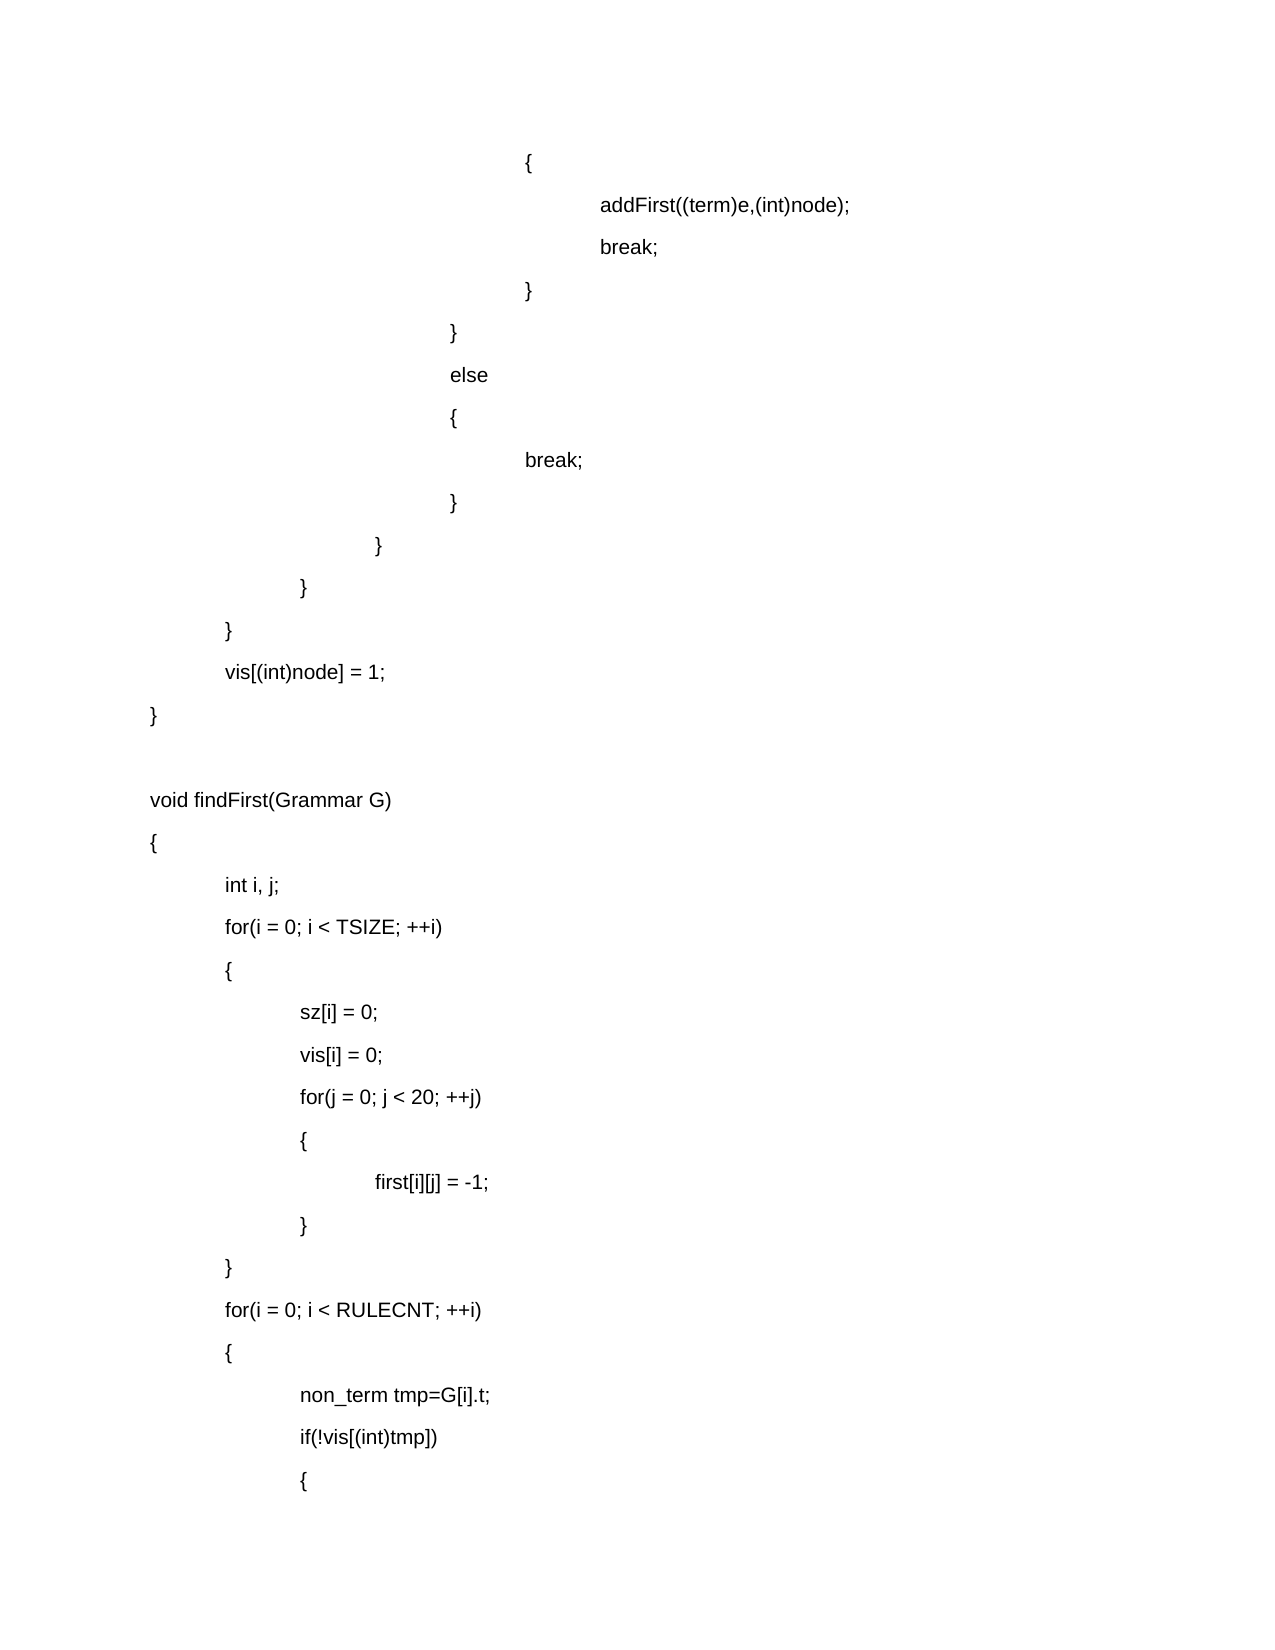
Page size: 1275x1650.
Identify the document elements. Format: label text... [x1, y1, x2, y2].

text { [150, 150, 1125, 174]
text { [150, 405, 1125, 429]
text { [150, 1127, 1125, 1151]
text int i, j; [150, 872, 1125, 896]
text for(i = 0; i < TSIZE; ++i) [150, 915, 1125, 939]
text for(i = 0; i < RULECNT; ++i) [150, 1297, 1125, 1321]
text } [150, 575, 1125, 599]
text void findFirst(Grammar G) [150, 787, 1125, 811]
text } [150, 277, 1125, 301]
text } [150, 532, 1125, 556]
text } [150, 617, 1125, 641]
text { [150, 830, 1125, 854]
text sz[i] = 0; [150, 1000, 1125, 1024]
text { [150, 1340, 1125, 1364]
text if(!vis[(int)tmp]) [150, 1425, 1125, 1449]
text break; [150, 235, 1125, 259]
text vis[(int)node] = 1; [150, 660, 1125, 684]
text { [150, 957, 1125, 981]
text } [150, 490, 1125, 514]
text else [150, 362, 1125, 386]
text non_term tmp=G[i].t; [150, 1382, 1125, 1406]
text addFirst((term)e,(int)node); [150, 192, 1125, 216]
text break; [150, 447, 1125, 471]
text first[i][j] = -1; [150, 1170, 1125, 1194]
text } [150, 320, 1125, 344]
text } [150, 702, 1125, 726]
text } [150, 1255, 1125, 1279]
text } [150, 1212, 1125, 1236]
text for(j = 0; j < 20; ++j) [150, 1085, 1125, 1109]
text vis[i] = 0; [150, 1042, 1125, 1066]
text { [150, 1467, 1125, 1491]
